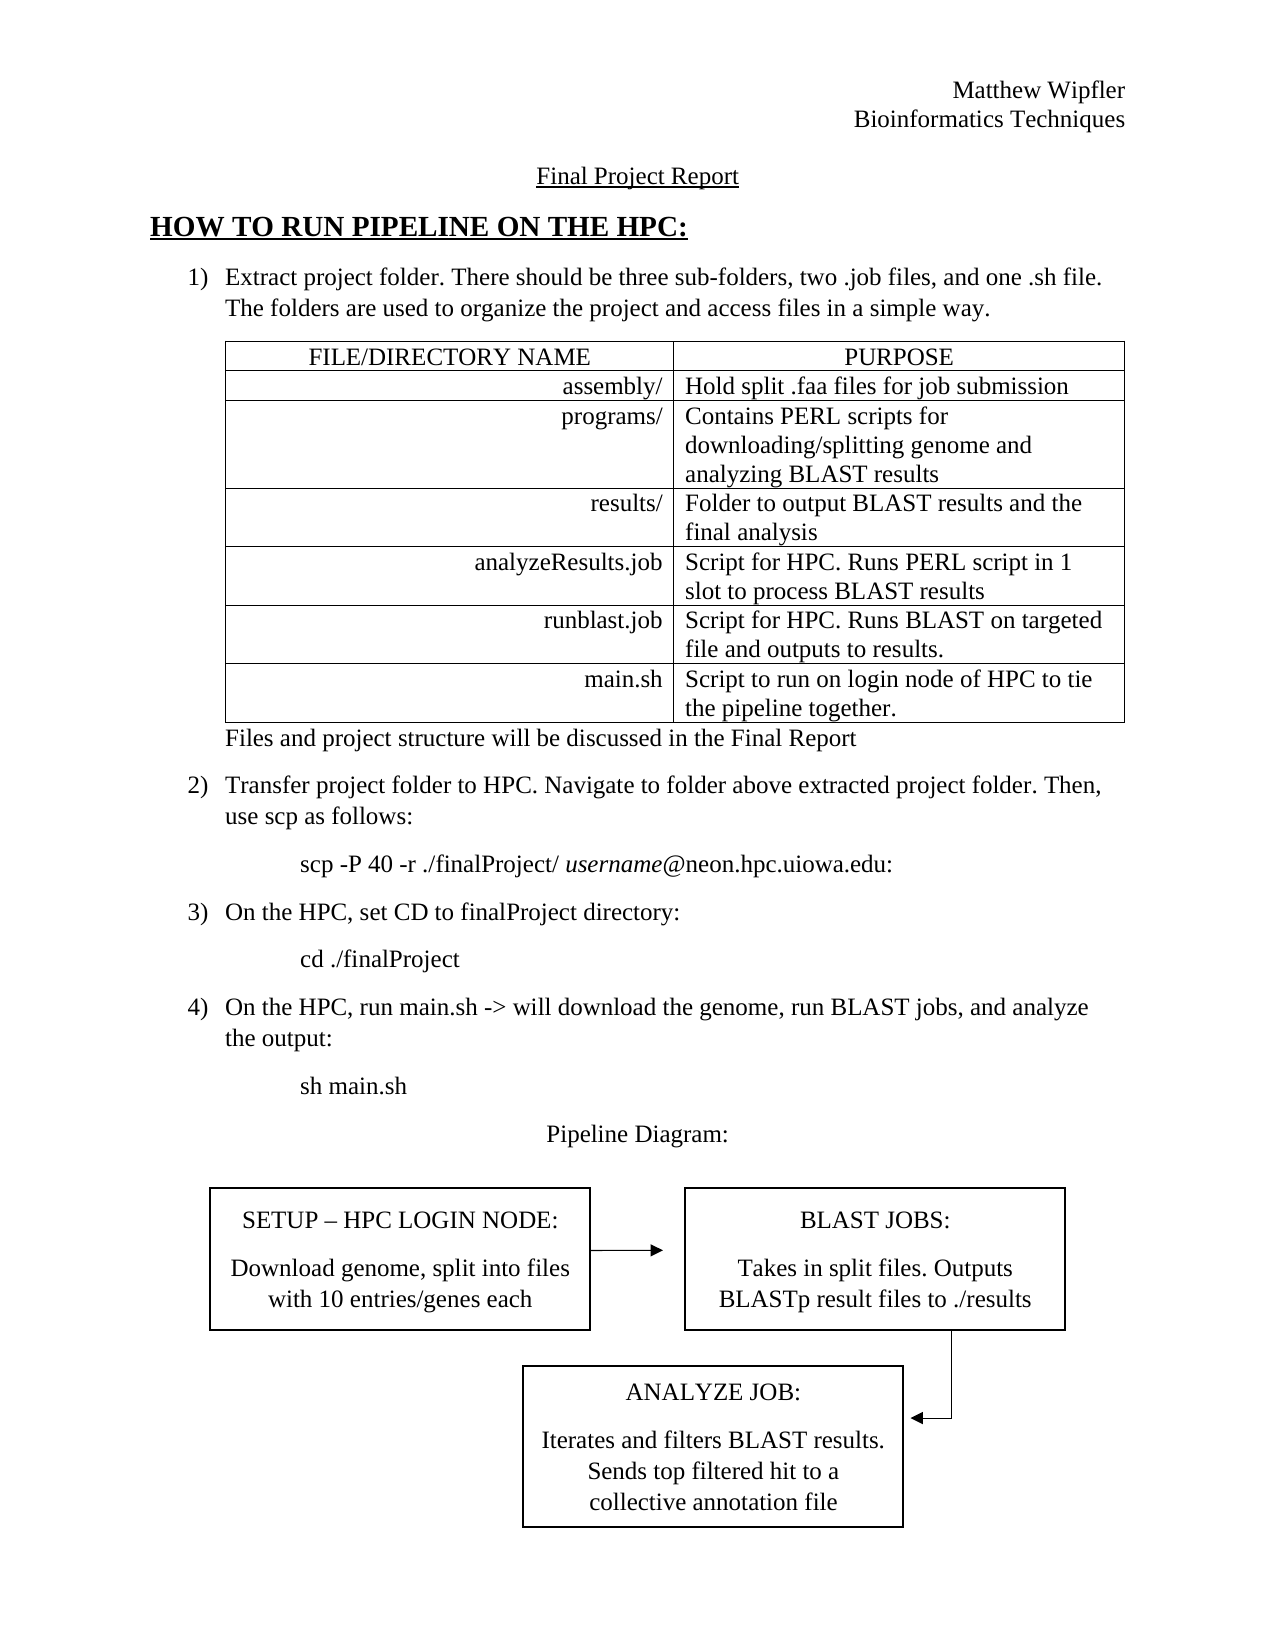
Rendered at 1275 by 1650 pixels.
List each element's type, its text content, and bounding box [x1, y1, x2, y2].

text HOW TO RUN PIPELINE ON THE HPC: [150, 209, 1125, 242]
table_cell programs/ [226, 401, 673, 487]
table_header FILE/DIRECTORY NAME [226, 342, 673, 370]
list Extract project folder. There should be three sub-folders, two .job files, and one .sh file. The folders are used to organize the project and access files in a simple way. [187, 262, 1125, 322]
text Pipeline Diagram: [150, 1119, 1125, 1147]
text scp -P 40 -r ./finalProject/ username@neon.hpc.uiowa.edu: [225, 849, 1125, 878]
table_cell runblast.job [226, 606, 673, 663]
table_cell Script for HPC. Runs PERL script in 1 slot to process BLAST results [674, 547, 1124, 604]
table_cell analyzeResults.job [226, 547, 673, 604]
list Transfer project folder to HPC. Navigate to folder above extracted project folder. Then, use scp as follows: [187, 770, 1125, 830]
table_cell Script for HPC. Runs BLAST on targeted file and outputs to results. [674, 606, 1124, 663]
table_header PURPOSE [674, 342, 1124, 370]
table_cell Script to run on login node of HPC to tie the pipeline together. [674, 664, 1124, 722]
text Final Project Report [150, 161, 1125, 190]
text cd ./finalProject [225, 944, 1125, 973]
list On the HPC, run main.sh -> will download the genome, run BLAST jobs, and analyze the output: [187, 992, 1125, 1052]
text sh main.sh [225, 1071, 1125, 1100]
text Files and project structure will be discussed in the Final Report [225, 723, 1125, 751]
table_cell main.sh [226, 664, 673, 722]
table_cell Contains PERL scripts for downloading/splitting genome and analyzing BLAST results [674, 401, 1124, 487]
table_cell Folder to output BLAST results and the final analysis [674, 489, 1124, 546]
table_cell results/ [226, 489, 673, 546]
table_cell assembly/ [226, 371, 673, 400]
table_cell Hold split .faa files for job submission [674, 371, 1124, 400]
list On the HPC, set CD to finalProject directory: [187, 897, 1125, 926]
